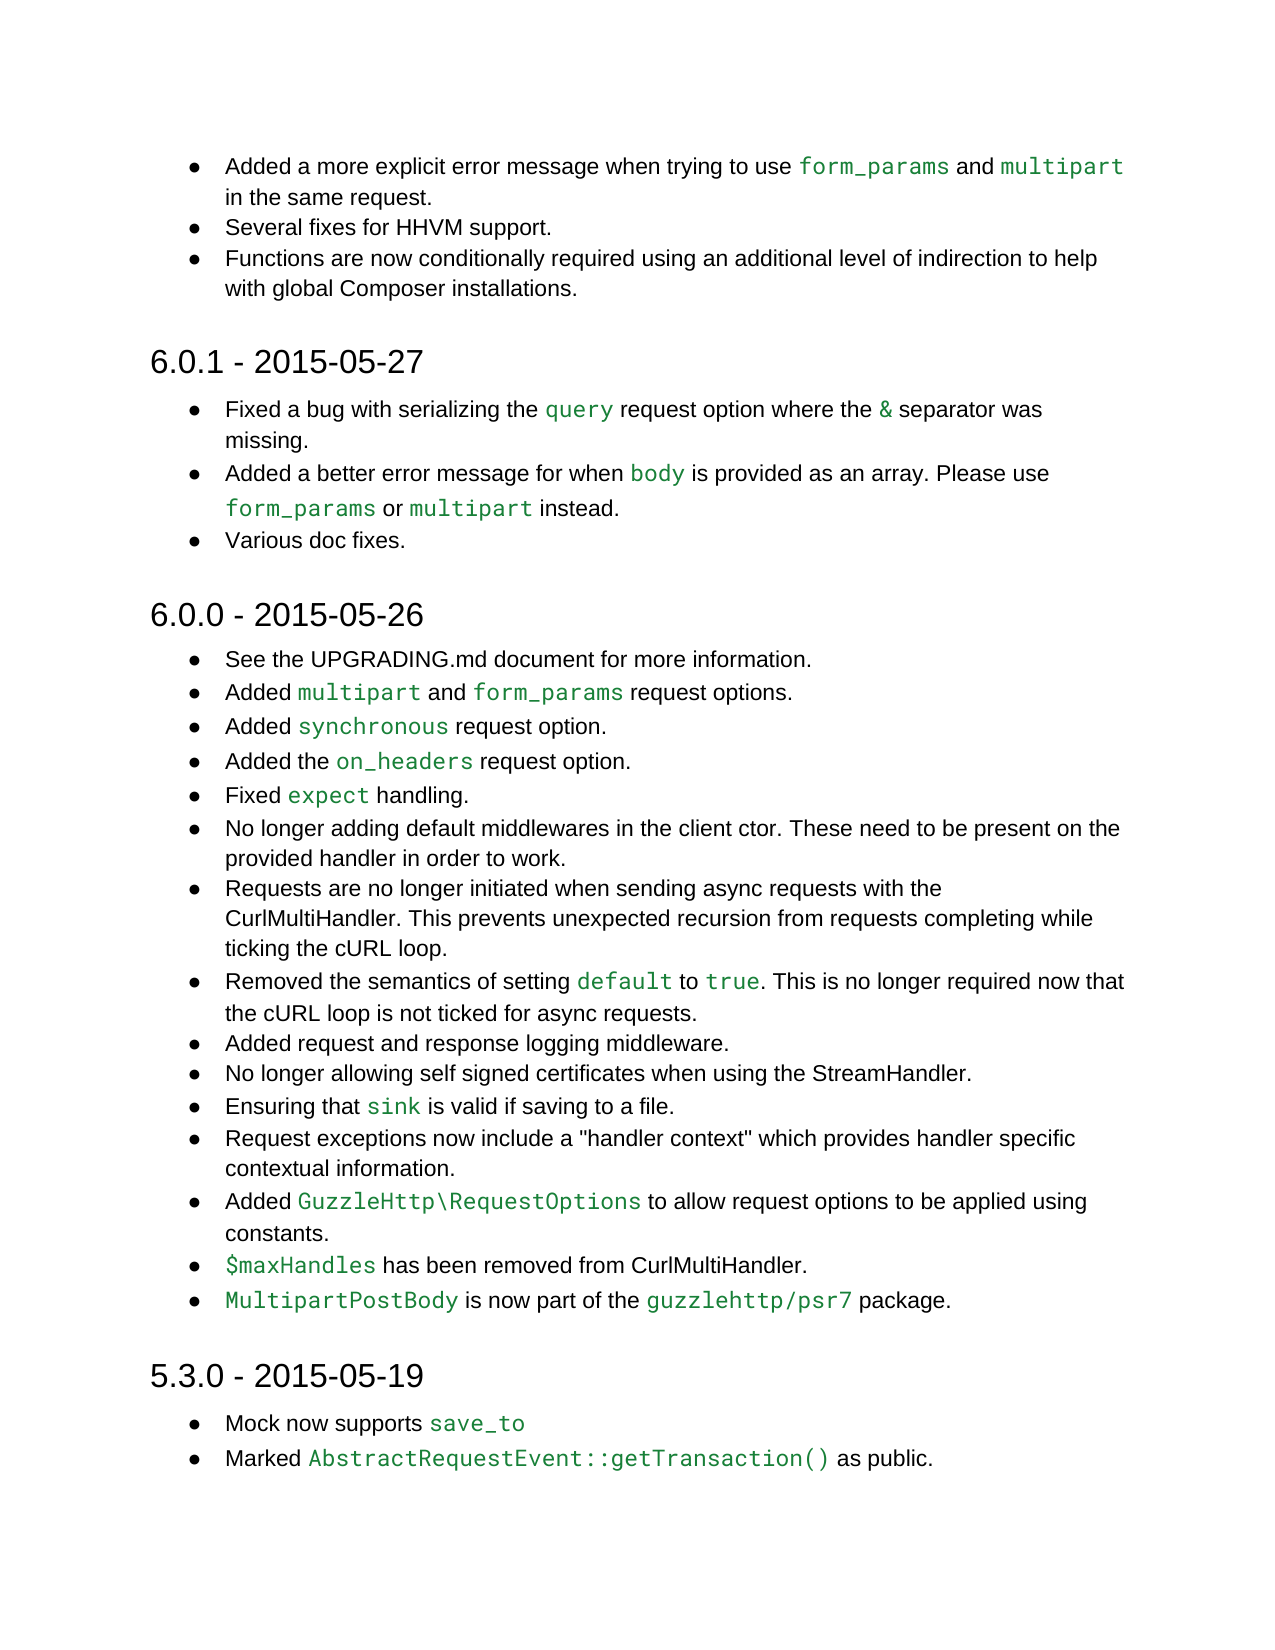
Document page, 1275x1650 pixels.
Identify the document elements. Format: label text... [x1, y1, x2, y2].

subtitle 6.0.1 - 2015-05-27 [150, 342, 1125, 381]
list No longer adding default middlewares in the client ctor. These need to be present on the provided handler in order to work. [187, 814, 1125, 871]
list Ensuring that sink is valid if saving to a file. [187, 1090, 1125, 1121]
list Mock now supports save_to [187, 1407, 1125, 1438]
list Request exceptions now include a "handler context" which provides handler specific contextual information. [187, 1125, 1125, 1182]
list Marked AbstractRequestEvent::getTransaction() as public. [187, 1442, 1125, 1472]
list Added a more explicit error message when trying to use form_params and multipart in the same request. [187, 150, 1125, 210]
list See the UPGRADING.md document for more information. [187, 646, 1125, 672]
list MultipartPostBody is now part of the guzzlehttp/psr7 package. [187, 1284, 1125, 1314]
subtitle 6.0.0 - 2015-05-26 [150, 595, 1125, 633]
list No longer allowing self signed certificates when using the StreamHandler. [187, 1060, 1125, 1086]
list Added GuzzleHttp\RequestOptions to allow request options to be applied using constants. [187, 1185, 1125, 1246]
list Various doc fixes. [187, 527, 1125, 553]
list Several fixes for HHVM support. [187, 214, 1125, 241]
list Added multipart and form_params request options. [187, 676, 1125, 706]
list Added the on_headers request option. [187, 745, 1125, 775]
list Added request and response logging middleware. [187, 1030, 1125, 1056]
subtitle 5.3.0 - 2015-05-19 [150, 1357, 1125, 1395]
list Requests are no longer initiated when sending async requests with the CurlMultiHandler. This prevents unexpected recursion from requests completing while ticking the cURL loop. [187, 875, 1125, 962]
list Fixed expect handling. [187, 780, 1125, 810]
list Removed the semantics of setting default to true. This is no longer required now that the cURL loop is not ticked for async requests. [187, 966, 1125, 1026]
list Added synchronous request option. [187, 711, 1125, 741]
list Functions are now conditionally required using an additional level of indirection to help with global Composer installations. [187, 244, 1125, 301]
list $maxHandles has been removed from CurlMultiHandler. [187, 1250, 1125, 1280]
list Added a better error message for when body is provided as an array. Please use form_params or multipart instead. [187, 458, 1125, 522]
list Fixed a bug with serializing the query request option where the & separator was missing. [187, 393, 1125, 454]
